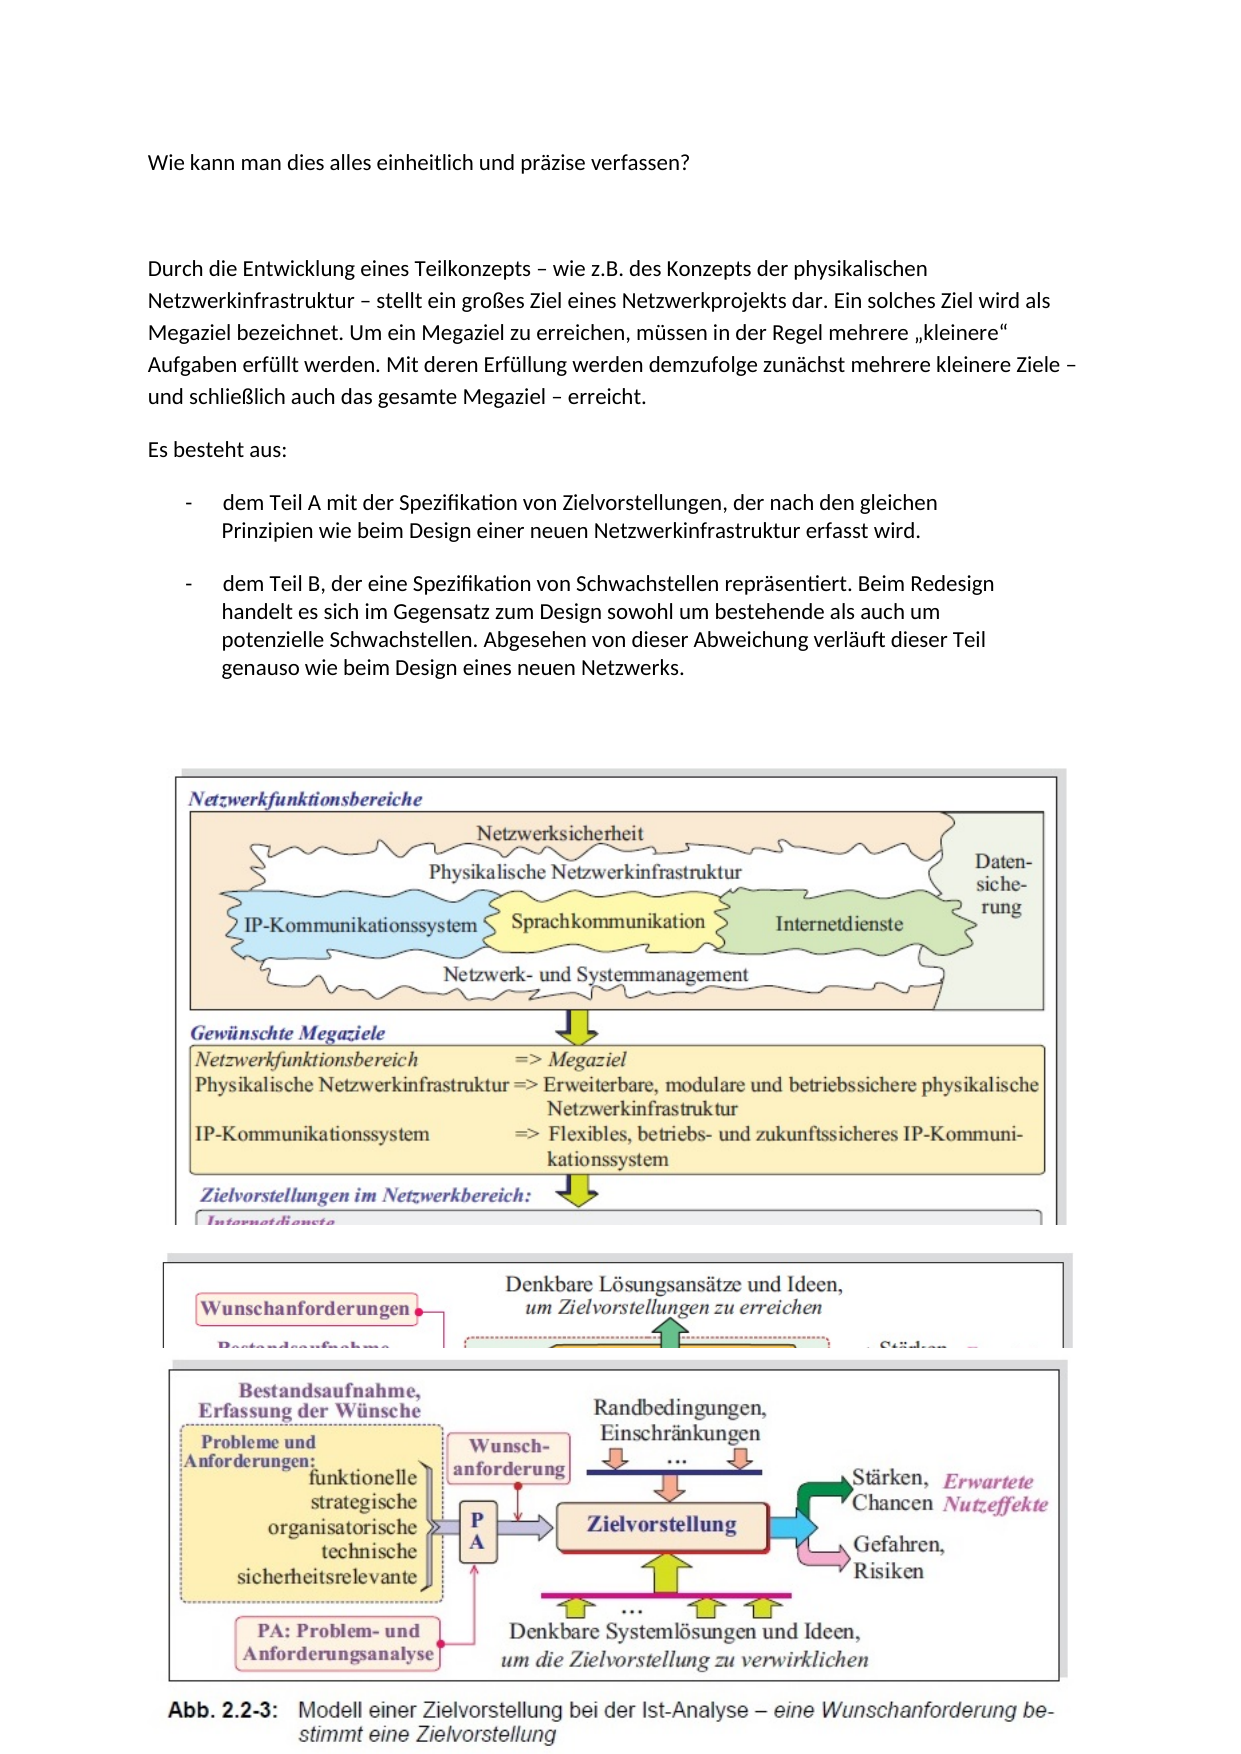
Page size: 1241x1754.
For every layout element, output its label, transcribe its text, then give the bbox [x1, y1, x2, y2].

text potenzielle Schwachstellen. Abgesehen von dieser Abweichung verläuft dieser Teil [148, 626, 1093, 653]
text Wie kann man dies alles einheitlich und präzise verfassen? [148, 148, 1093, 176]
text handelt es sich im Gegensatz zum Design sowohl um bestehende als auch um [148, 597, 1093, 626]
text Durch die Entwicklung eines Teilkonzepts – wie z.B. des Konzepts der physikalischen Netzwerkinfrastruktur – stellt ein großes Ziel eines Netzwerkprojekts dar. Ein solches Ziel wird als Megaziel bezeichnet. Um ein Megaziel zu erreichen, müssen in der Regel mehrere „kleinere“ Aufgaben erfüllt werden. Mit deren Erfüllung werden demzufolge zunächst mehrere kleinere Ziele – und schließlich auch das gesamte Megaziel – erreicht. [148, 254, 1093, 410]
text Es besteht aus: [148, 435, 1093, 463]
text genauso wie beim Design eines neuen Netzwerks. [148, 653, 1093, 682]
list dem Teil A mit der Spezifikation von Zielvorstellungen, der nach den gleichen [185, 488, 1093, 516]
picture [146, 758, 1092, 1754]
text Prinzipien wie beim Design einer neuen Netzwerkinfrastruktur erfasst wird. [148, 516, 1093, 544]
list dem Teil B, der eine Spezifikation von Schwachstellen repräsentiert. Beim Redesign [185, 569, 1093, 597]
